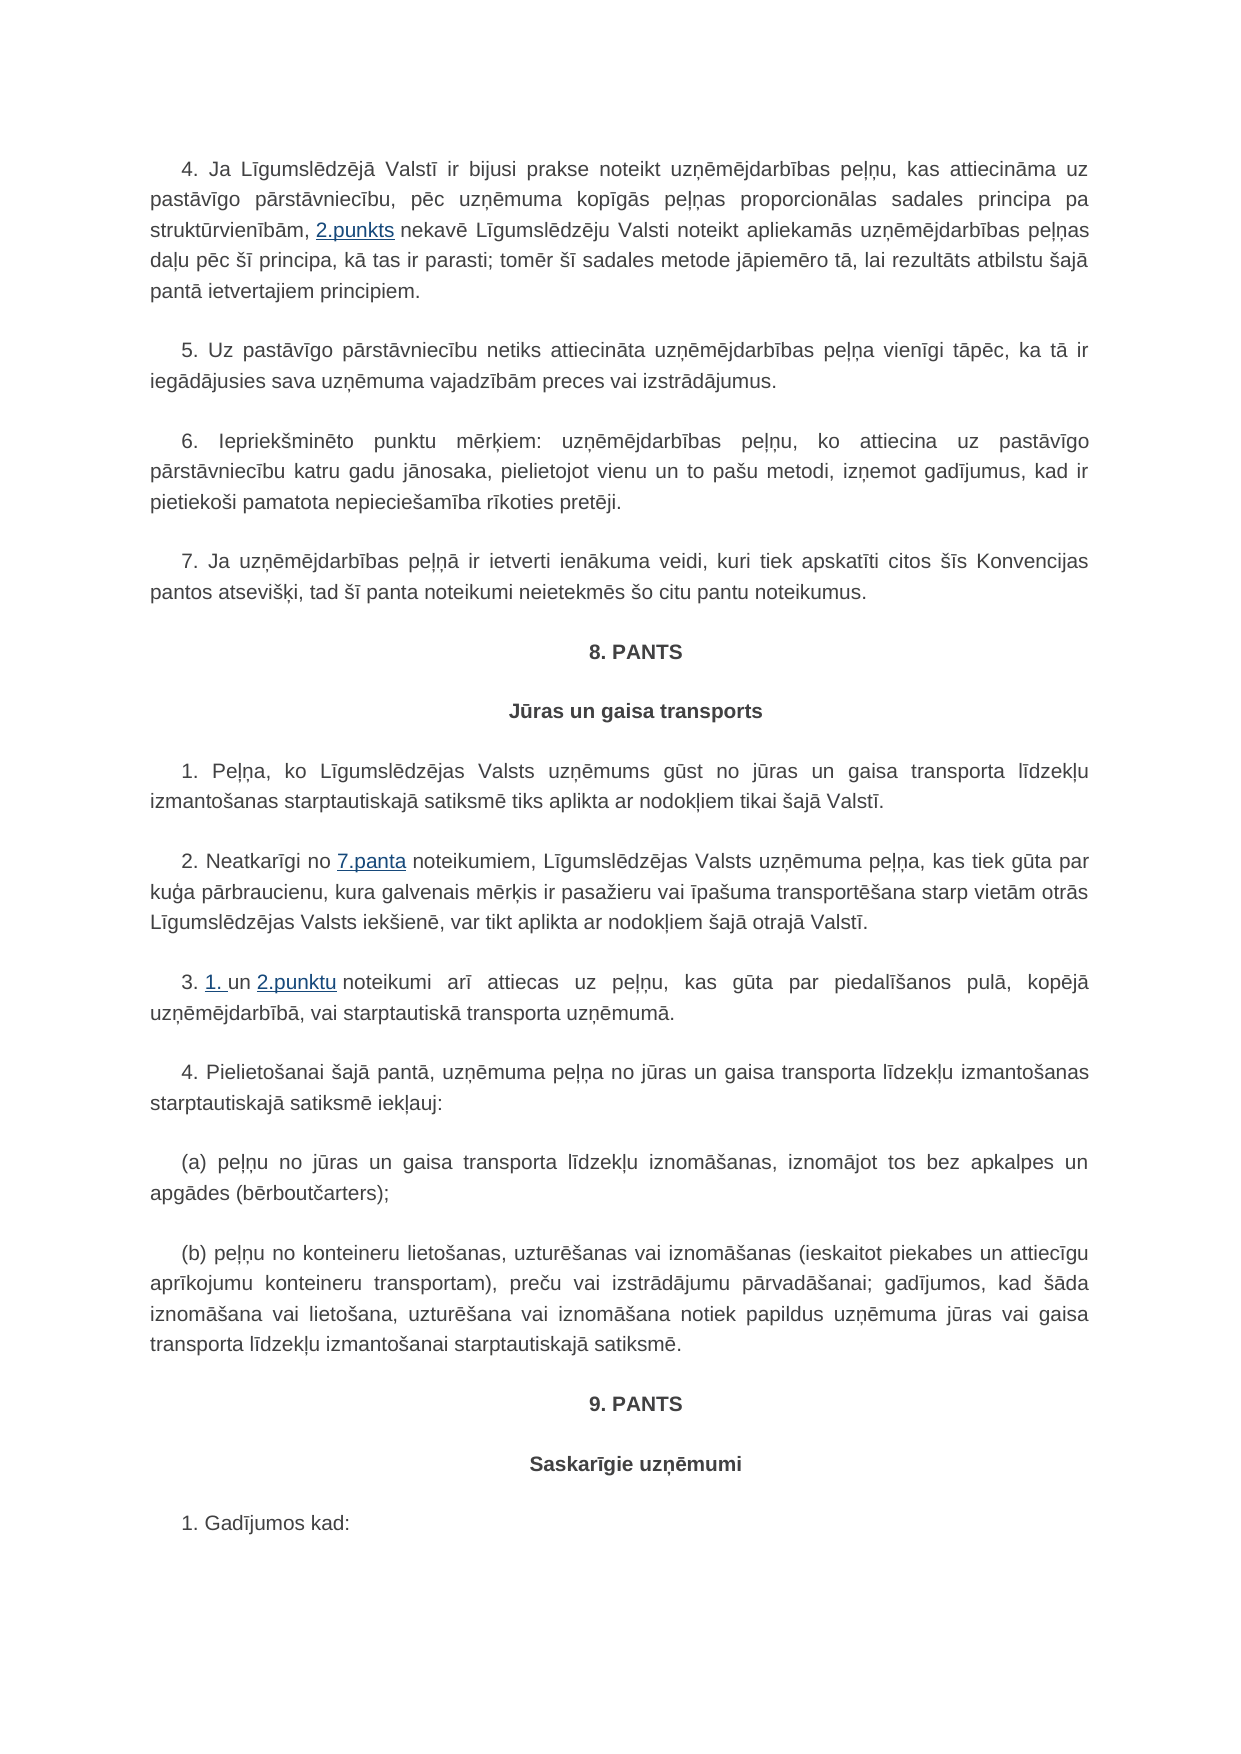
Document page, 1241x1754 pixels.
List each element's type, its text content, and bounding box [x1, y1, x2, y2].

text 8. PANTS [150, 633, 1090, 663]
text Saskarīgie uzņēmumi [150, 1445, 1090, 1475]
text 2. Neatkarīgi no 7.panta noteikumiem, Līgumslēdzējas Valsts uzņēmuma peļņa, kas tiek gūta par kuģa pārbraucienu, kura galvenais mērķis ir pasažieru vai īpašuma transportēšana starp vietām otrās Līgumslēdzējas Valsts iekšienē, var tikt aplikta ar nodokļiem šajā otrajā Valstī. [150, 842, 1090, 934]
text 3. 1. un 2.punktu noteikumi arī attiecas uz peļņu, kas gūta par piedalīšanos pulā, kopējā uzņēmējdarbībā, vai starptautiskā transporta uzņēmumā. [150, 963, 1090, 1024]
text (b) peļņu no konteineru lietošanas, uzturēšanas vai iznomāšanas (ieskaitot piekabes un attiecīgu aprīkojumu konteineru transportam), preču vai izstrādājumu pārvadāšanai; gadījumos, kad šāda iznomāšana vai lietošana, uzturēšana vai iznomāšana notiek papildus uzņēmuma jūras vai gaisa transporta līdzekļu izmantošanai starptautiskajā satiksmē. [150, 1234, 1090, 1356]
text 7. Ja uzņēmējdarbības peļņā ir ietverti ienākuma veidi, kuri tiek apskatīti citos šīs Konvencijas pantos atsevišķi, tad šī panta noteikumi neietekmēs šo citu pantu noteikumus. [150, 543, 1090, 604]
text (a) peļņu no jūras un gaisa transporta līdzekļu iznomāšanas, iznomājot tos bez apkalpes un apgādes (bērboutčarters); [150, 1144, 1090, 1205]
text 4. Pielietošanai šajā pantā, uzņēmuma peļņa no jūras un gaisa transporta līdzekļu izmantošanas starptautiskajā satiksmē iekļauj: [150, 1053, 1090, 1114]
text Jūras un gaisa transports [150, 693, 1090, 723]
text 1. Gadījumos kad: [150, 1504, 1090, 1535]
text 6. Iepriekšminēto punktu mērķiem: uzņēmējdarbības peļņu, ko attiecina uz pastāvīgo pārstāvniecību katru gadu jānosaka, pielietojot vienu un to pašu metodi, izņemot gadījumus, kad ir pietiekoši pamatota nepieciešamība rīkoties pretēji. [150, 422, 1090, 513]
text 9. PANTS [150, 1385, 1090, 1416]
text 5. Uz pastāvīgo pārstāvniecību netiks attiecināta uzņēmējdarbības peļņa vienīgi tāpēc, ka tā ir iegādājusies sava uzņēmuma vajadzībām preces vai izstrādājumus. [150, 332, 1090, 393]
text 1. Peļņa, ko Līgumslēdzējas Valsts uzņēmums gūst no jūras un gaisa transporta līdzekļu izmantošanas starptautiskajā satiksmē tiks aplikta ar nodokļiem tikai šajā Valstī. [150, 752, 1090, 813]
text 4. Ja Līgumslēdzējā Valstī ir bijusi prakse noteikt uzņēmējdarbības peļņu, kas attiecināma uz pastāvīgo pārstāvniecību, pēc uzņēmuma kopīgās peļņas proporcionālas sadales principa pa struktūrvienībām, 2.punkts nekavē Līgumslēdzēju Valsti noteikt apliekamās uzņēmējdarbības peļņas daļu pēc šī principa, kā tas ir parasti; tomēr šī sadales metode jāpiemēro tā, lai rezultāts atbilstu šajā pantā ietvertajiem principiem. [150, 150, 1090, 303]
